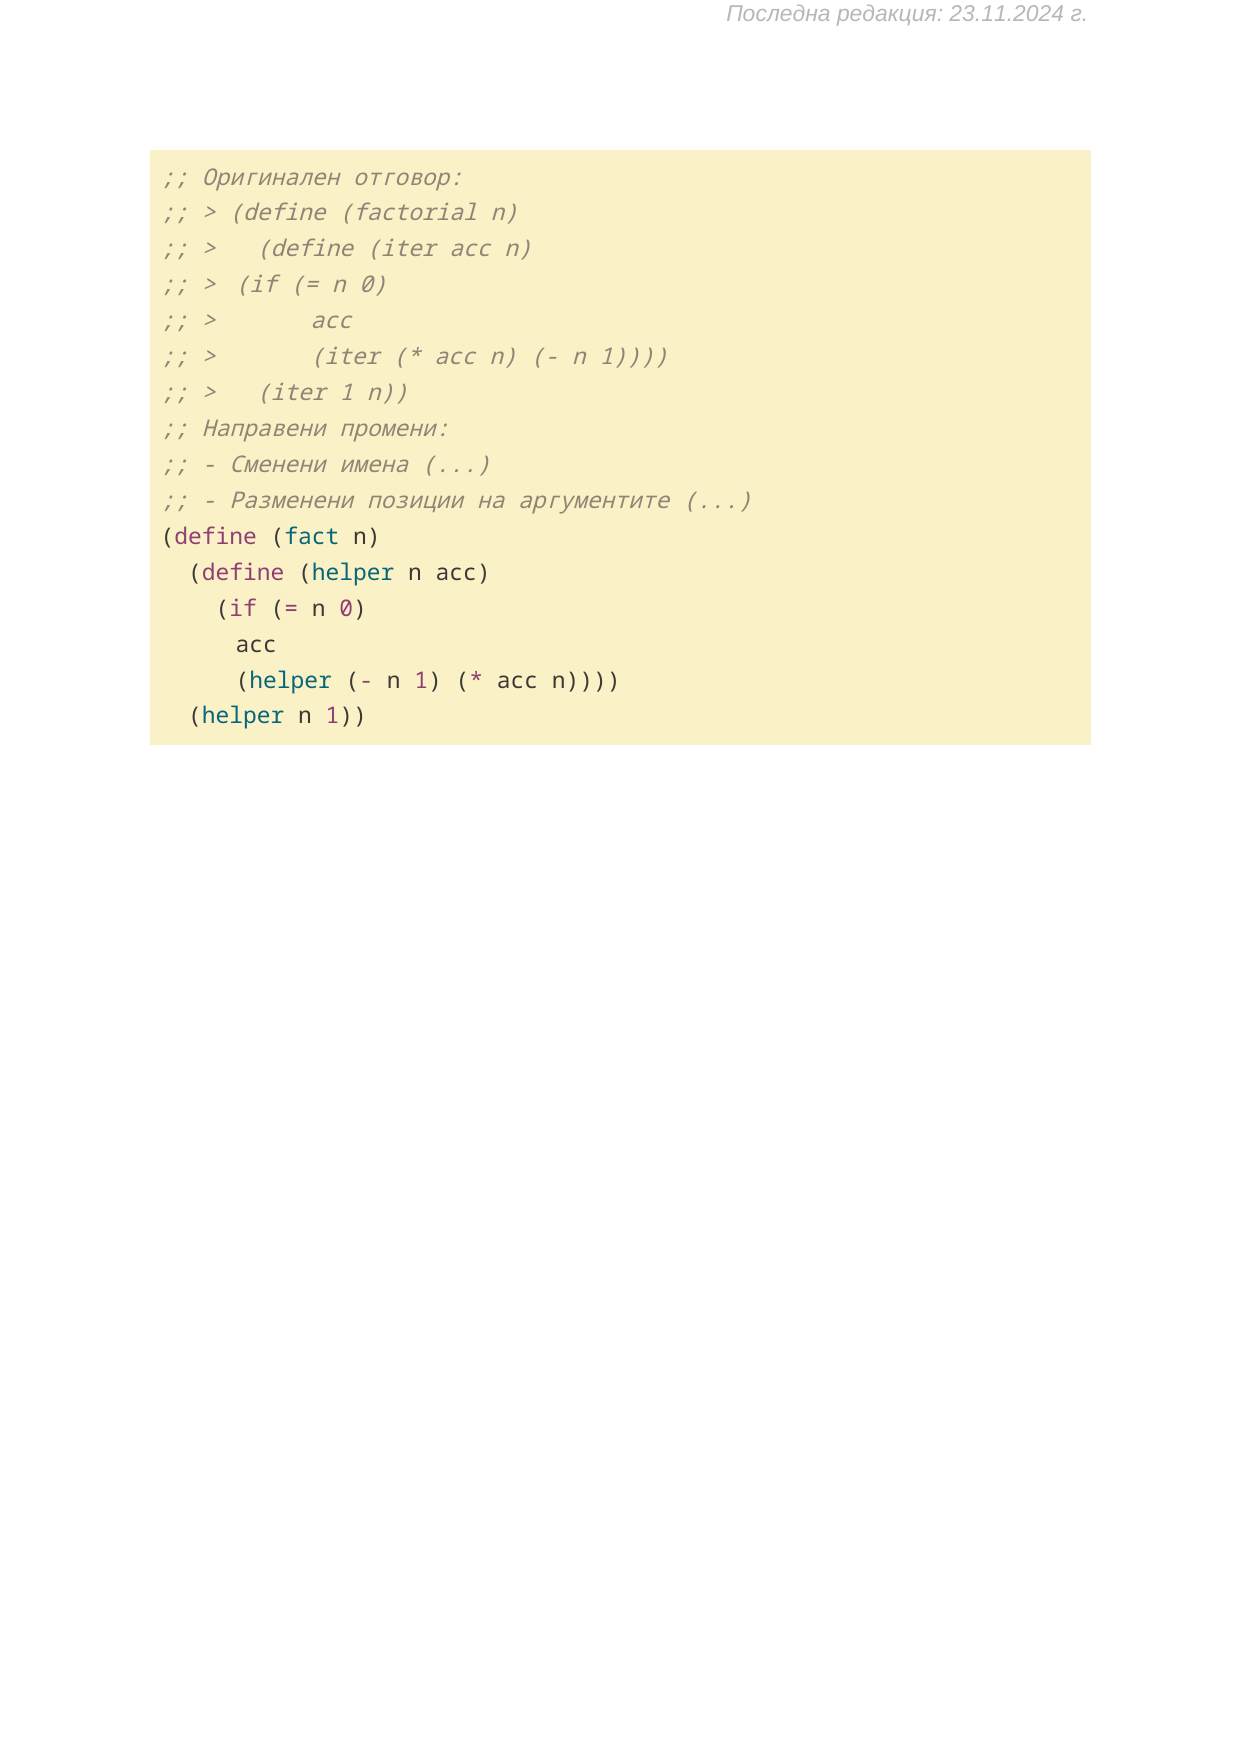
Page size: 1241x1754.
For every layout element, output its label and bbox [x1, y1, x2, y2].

table_header [150, 150, 1091, 745]
